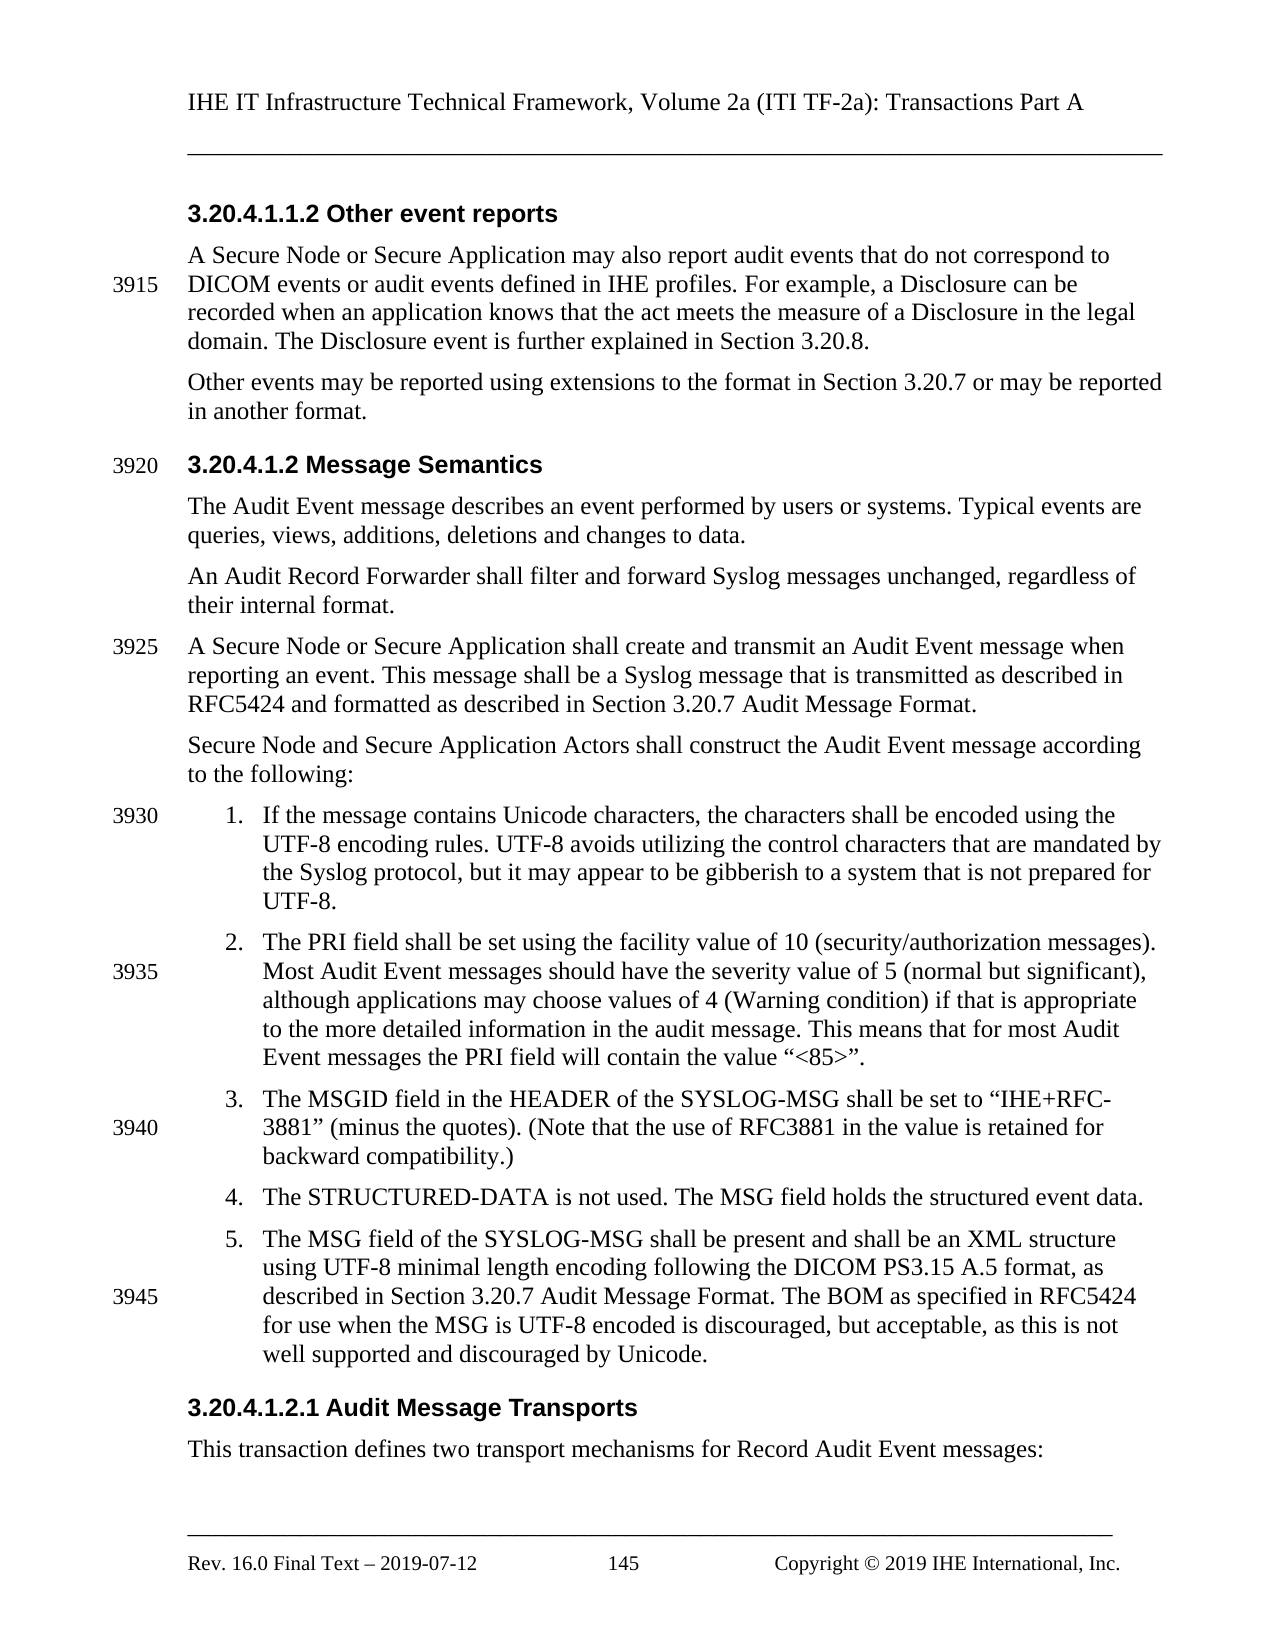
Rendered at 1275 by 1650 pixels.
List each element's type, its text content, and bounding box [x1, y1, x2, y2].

subtitle 3.20.4.1.2.1 Audit Message Transports [187, 1392, 1162, 1421]
text The Audit Event message describes an event performed by users or systems. Typical events are queries, views, additions, deletions and changes to data. [187, 491, 1162, 549]
text Secure Node and Secure Application Actors shall construct the Audit Event message according to the following: [187, 730, 1162, 787]
text This transaction defines two transport mechanisms for Record Audit Event messages: [187, 1434, 1162, 1462]
text An Audit Record Forwarder shall filter and forward Syslog messages unchanged, regardless of their internal format. [187, 561, 1162, 619]
text A Secure Node or Secure Application shall create and transmit an Audit Event message when reporting an event. This message shall be a Syslog message that is transmitted as described in RFC5424 and formatted as described in Section 3.20.7 Audit Message Format. [187, 631, 1162, 717]
list The PRI field shall be set using the facility value of 10 (security/authorization messages). Most Audit Event messages should have the severity value of 5 (normal but significant), although applications may choose values of 4 (Warning condition) if that is appropriate to the more detailed information in the audit message. This means that for most Audit Event messages the PRI field will contain the value “<85>”. [225, 927, 1162, 1071]
subtitle 3.20.4.1.2 Message Semantics [187, 450, 1162, 479]
list The STRUCTURED-DATA is not used. The MSG field holds the structured event data. [225, 1182, 1162, 1211]
text A Secure Node or Secure Application may also report audit events that do not correspond to DICOM events or audit events defined in IHE profiles. For example, a Disclosure can be recorded when an application knows that the act meets the measure of a Disclosure in the legal domain. The Disclosure event is further explained in Section 3.20.8. [187, 240, 1162, 355]
list The MSG field of the SYSLOG-MSG shall be present and shall be an XML structure using UTF-8 minimal length encoding following the DICOM PS3.15 A.5 format, as described in Section 3.20.7 Audit Message Format. The BOM as specified in RFC5424 for use when the MSG is UTF-8 encoded is discouraged, but acceptable, as this is not well supported and discouraged by Unicode. [225, 1224, 1162, 1367]
subtitle 3.20.4.1.1.2 Other event reports [187, 199, 1162, 227]
list The MSGID field in the HEADER of the SYSLOG-MSG shall be set to “IHE+RFC-3881” (minus the quotes). (Note that the use of RFC3881 in the value is retained for backward compatibility.) [225, 1084, 1162, 1170]
list If the message contains Unicode characters, the characters shall be encoded using the UTF-8 encoding rules. UTF-8 avoids utilizing the control characters that are mandated by the Syslog protocol, but it may appear to be gibberish to a system that is not prepared for UTF-8. [225, 800, 1162, 915]
text Other events may be reported using extensions to the format in Section 3.20.7 or may be reported in another format. [187, 367, 1162, 425]
